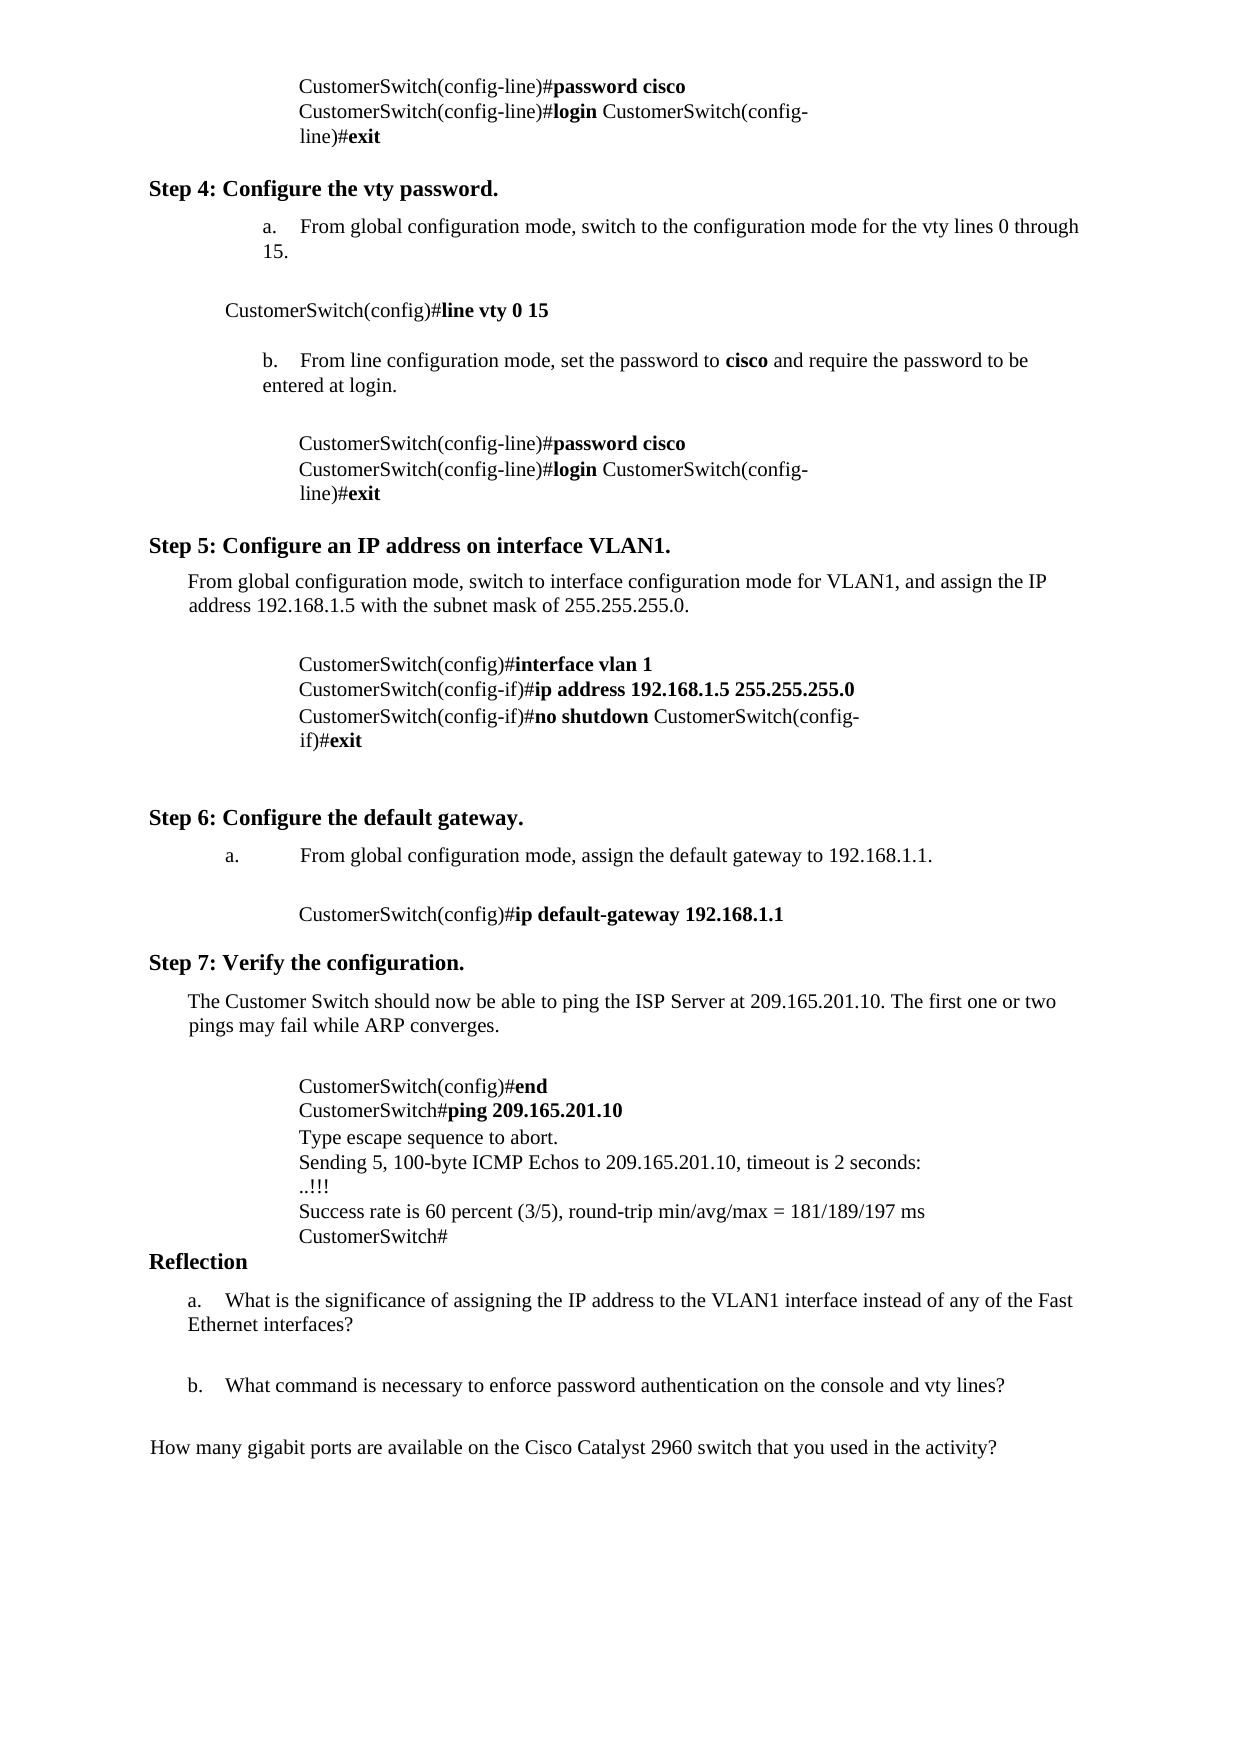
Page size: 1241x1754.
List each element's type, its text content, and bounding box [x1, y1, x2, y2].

text ..!!! [298, 1174, 1020, 1198]
text Step 4: Configure the vty password. [148, 175, 1090, 202]
text CustomerSwitch(config)#end [298, 1074, 1020, 1098]
text Success rate is 60 percent (3/5), round-trip min/avg/max = 181/189/197 ms [298, 1199, 1020, 1223]
text CustomerSwitch(config-line)#login CustomerSwitch(config-line)#exit [298, 456, 852, 505]
text How many gigabit ports are available on the Cisco Catalyst 2960 switch that you used in the activity? [150, 1435, 1090, 1459]
text CustomerSwitch(config-line)#password cisco [298, 431, 1020, 455]
list From global configuration mode, assign the default gateway to 192.168.1.1. [225, 843, 1051, 867]
list What is the significance of assigning the IP address to the VLAN1 interface instead of any of the Fast Ethernet interfaces? [187, 1287, 1084, 1336]
text CustomerSwitch(config)#ip default-gateway 192.168.1.1 [298, 902, 1033, 926]
text CustomerSwitch# [298, 1224, 1020, 1248]
text The Customer Switch should now be able to ping the ISP Server at 209.165.201.10. The first one or two pings may fail while ARP converges. [187, 989, 1090, 1037]
list From global configuration mode, switch to the configuration mode for the vty lines 0 through 15. [262, 214, 1090, 263]
text CustomerSwitch#ping 209.165.201.10 [298, 1098, 1033, 1122]
text CustomerSwitch(config-if)#ip address 192.168.1.5 255.255.255.0 [298, 677, 1033, 701]
text CustomerSwitch(config-if)#no shutdown CustomerSwitch(config-if)#exit [298, 703, 885, 752]
text Step 6: Configure the default gateway. [148, 804, 1090, 830]
list From line configuration mode, set the password to cisco and require the password to be entered at login. [262, 348, 1090, 397]
text Step 7: Verify the configuration. [148, 949, 1090, 976]
text Reflection [148, 1248, 1090, 1275]
text CustomerSwitch(config-line)#login CustomerSwitch(config-line)#exit [298, 99, 852, 148]
list What command is necessary to enforce password authentication on the console and vty lines? [187, 1373, 1084, 1397]
text CustomerSwitch(config)#line vty 0 15 [225, 298, 1020, 322]
text From global configuration mode, switch to interface configuration mode for VLAN1, and assign the IP address 192.168.1.5 with the subnet mask of 255.255.255.0. [187, 568, 1090, 617]
text CustomerSwitch(config)#interface vlan 1 [298, 651, 1020, 676]
text Step 5: Configure an IP address on interface VLAN1. [148, 532, 1090, 559]
text CustomerSwitch(config-line)#password cisco [298, 74, 1020, 98]
text Sending 5, 100-byte ICMP Echos to 209.165.201.10, timeout is 2 seconds: [298, 1149, 1020, 1174]
text Type escape sequence to abort. [298, 1125, 1020, 1149]
